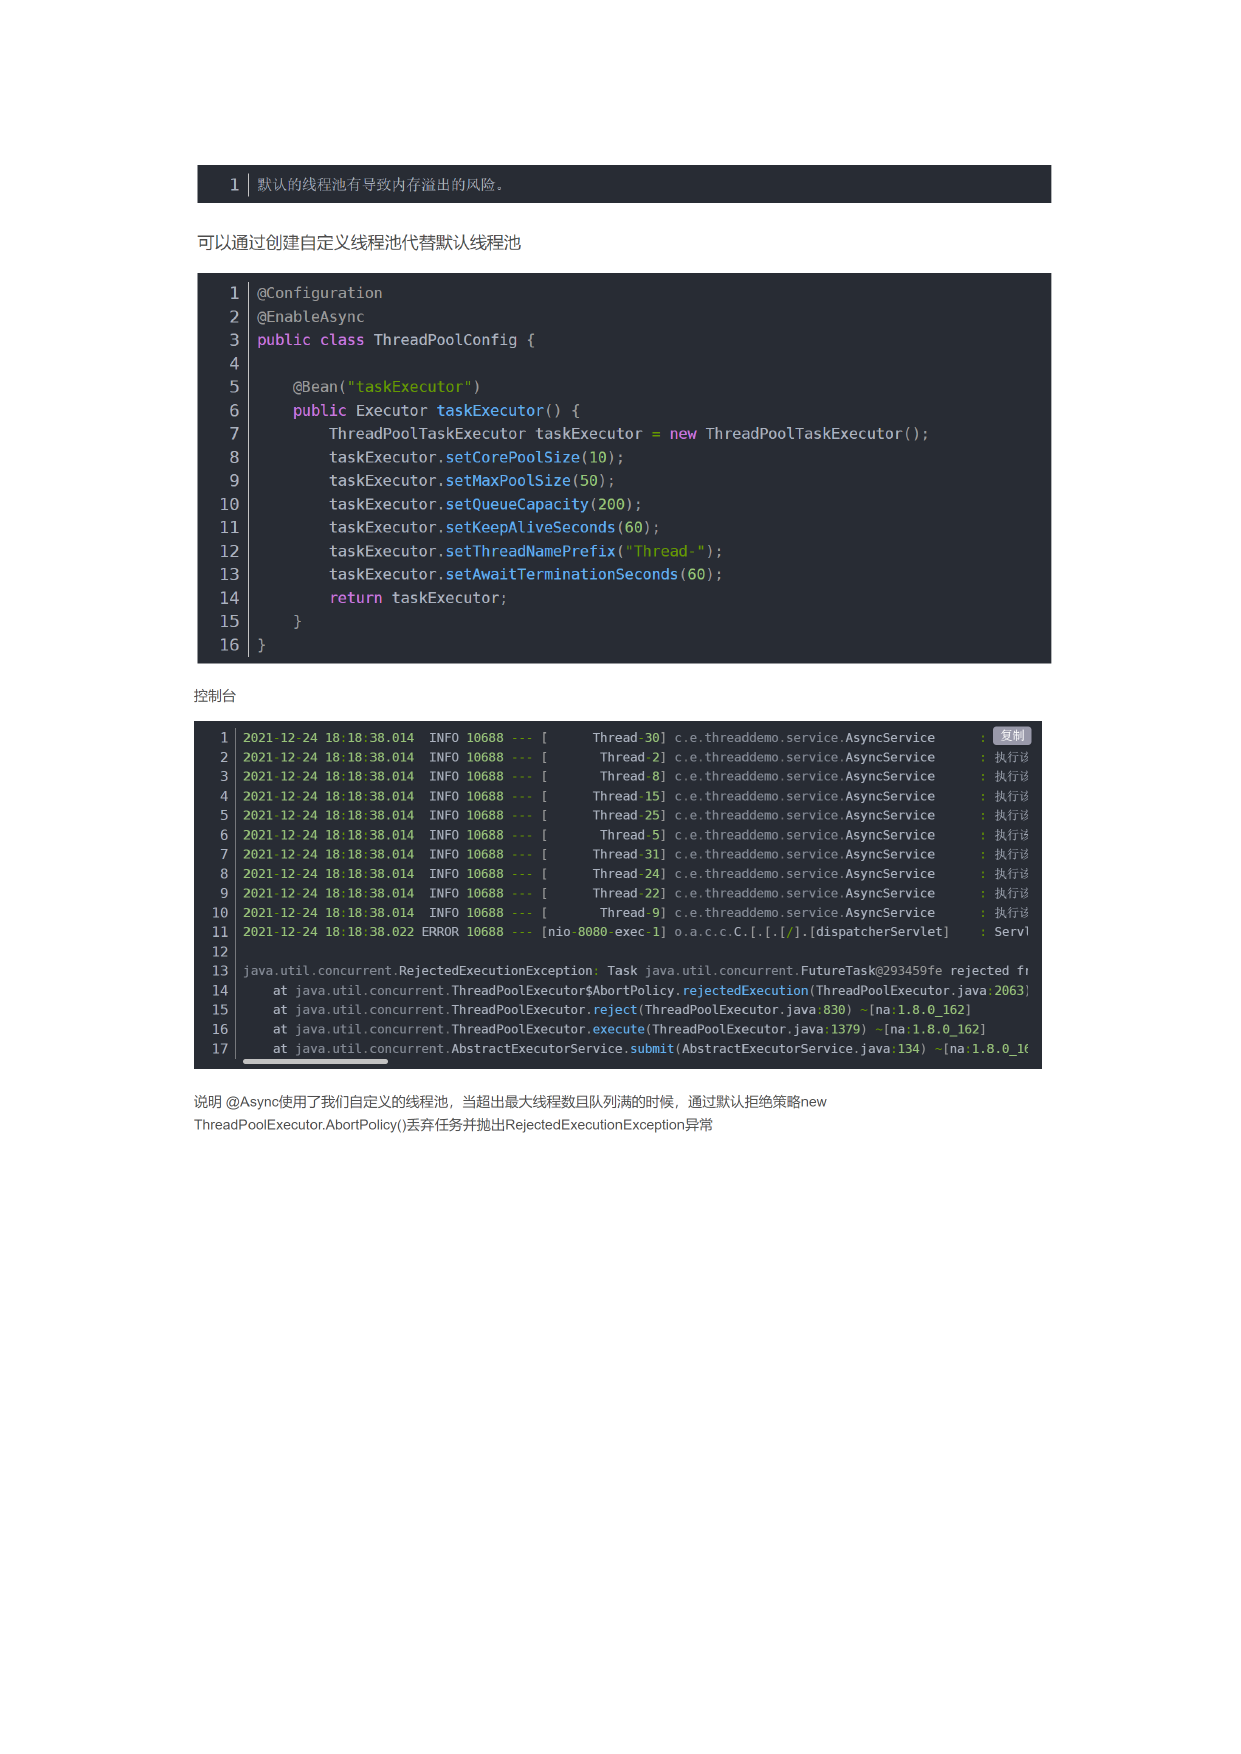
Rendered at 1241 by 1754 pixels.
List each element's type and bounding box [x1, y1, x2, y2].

picture [187, 162, 1053, 1141]
